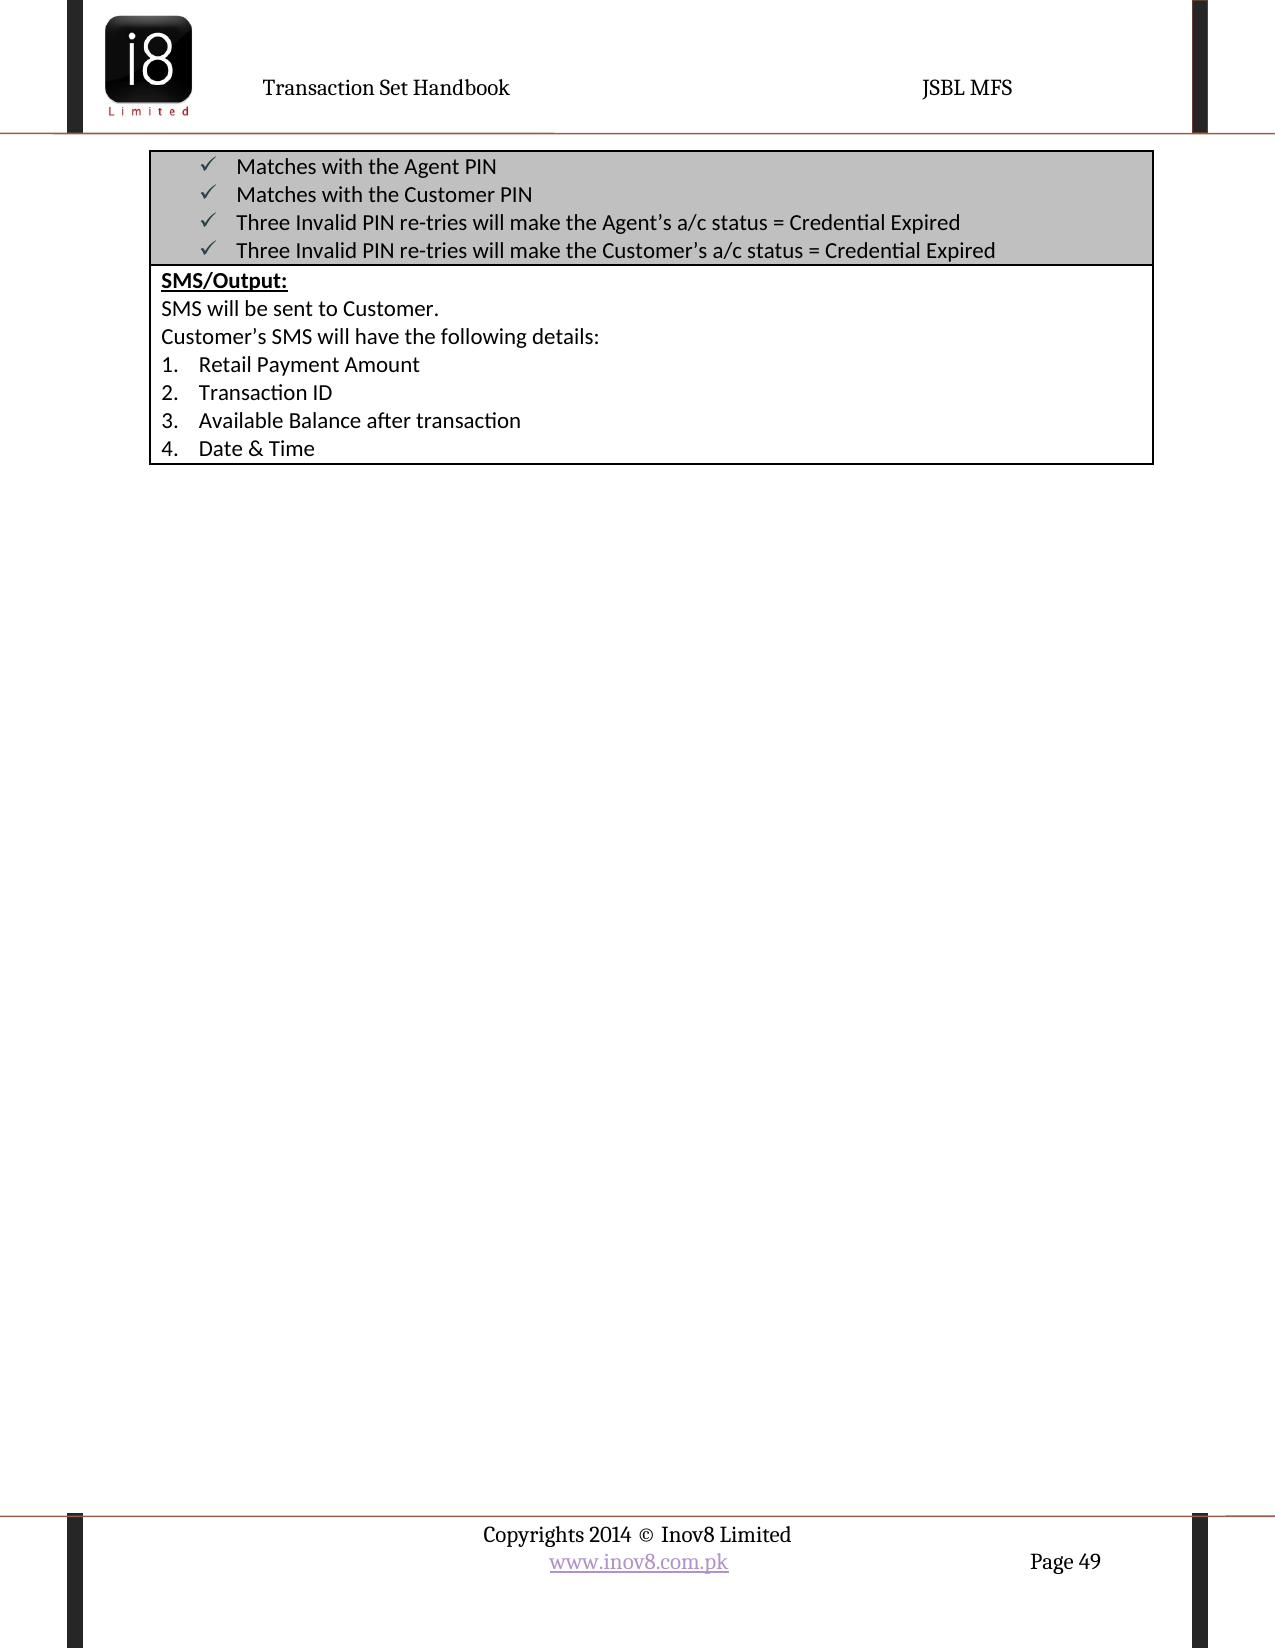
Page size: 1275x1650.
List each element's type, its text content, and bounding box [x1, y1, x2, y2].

picture [103, 11, 194, 118]
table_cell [151, 152, 1152, 264]
table_cell SMS/Output: SMS will be sent to Customer. Customer’s SMS will have the following details: Retail Payment Amount Transaction ID Available Balance after transaction Date & Time [151, 266, 1152, 462]
